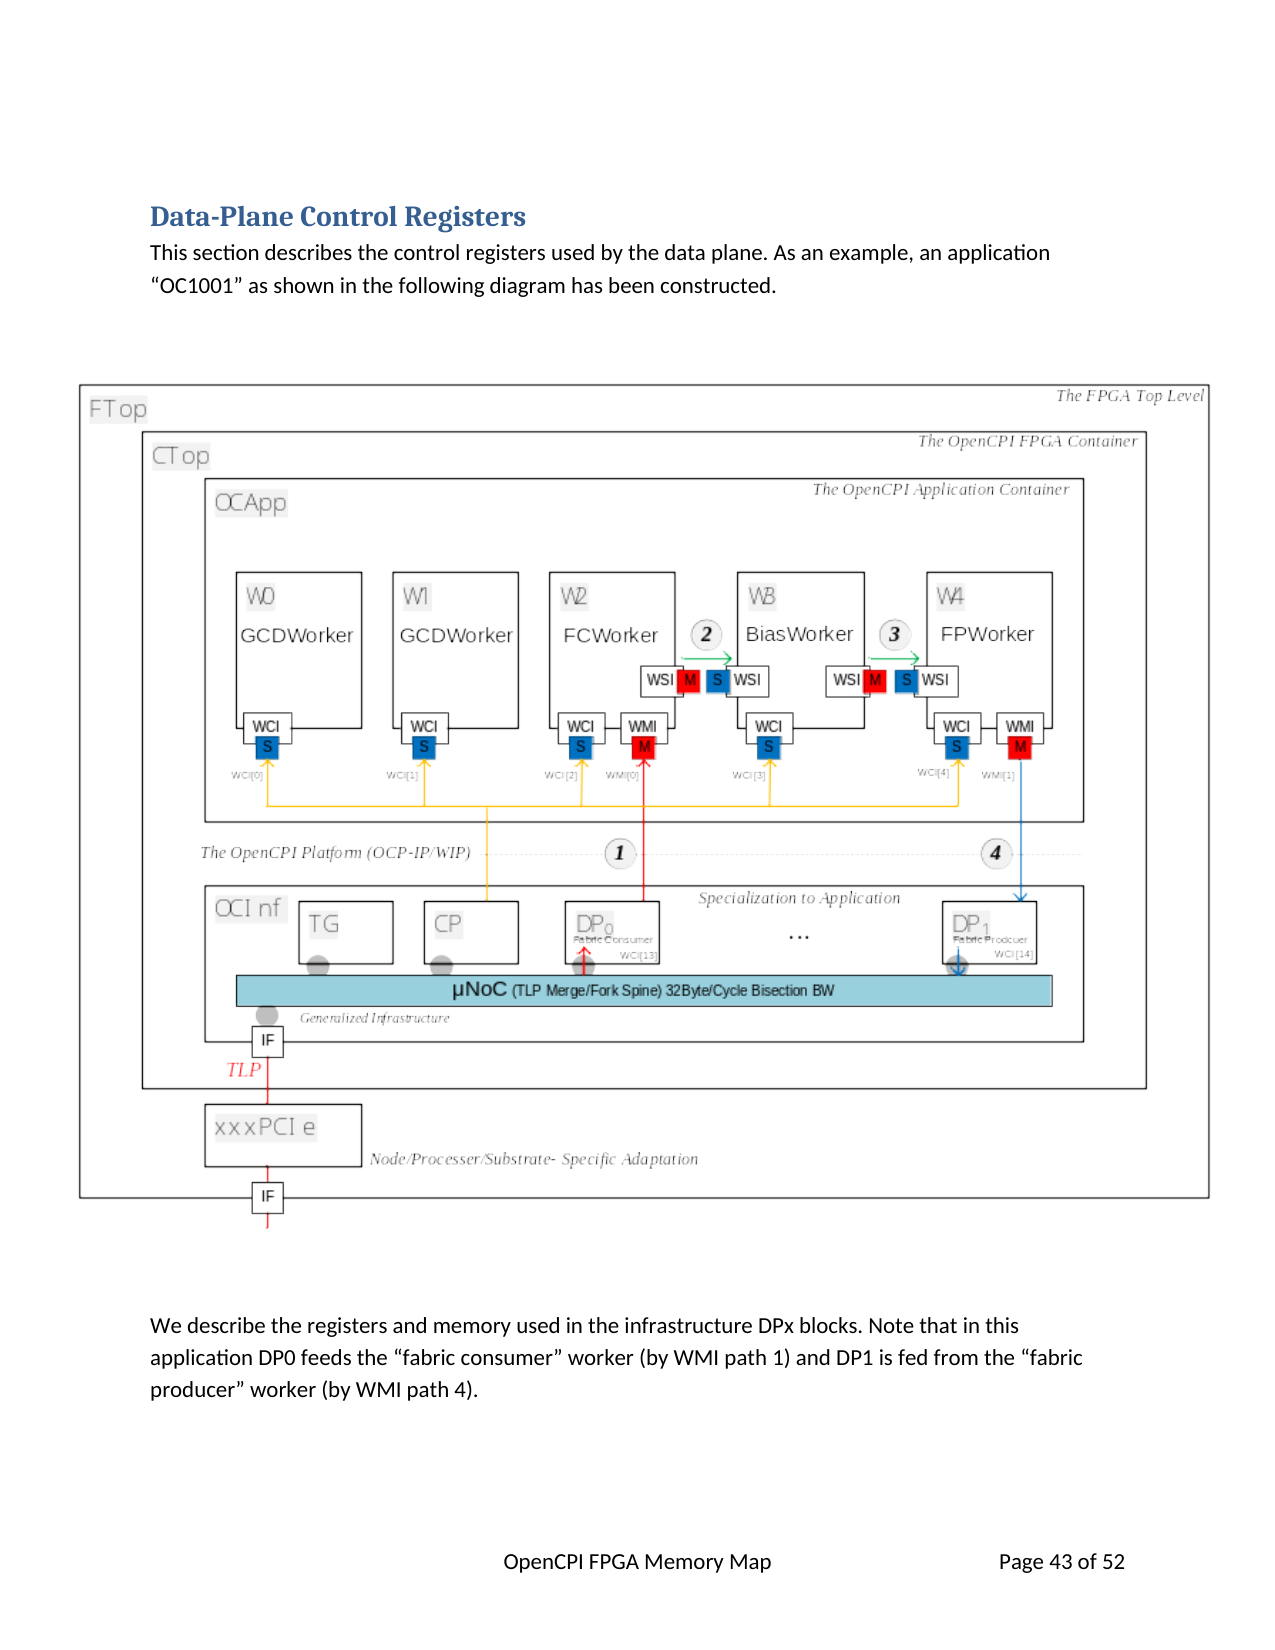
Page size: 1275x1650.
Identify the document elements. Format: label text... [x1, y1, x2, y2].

text We describe the registers and memory used in the infrastructure DPx blocks. Note that in this application DP0 feeds the “fabric consumer” worker (by WMI path 1) and DP1 is fed from the “fabric producer” worker (by WMI path 4). [150, 1311, 1125, 1403]
text This section describes the control registers used by the data plane. As an example, an application “OC1001” as shown in the following diagram has been constructed. [150, 238, 1125, 299]
subtitle Data-Plane Control Registers [150, 200, 1125, 233]
